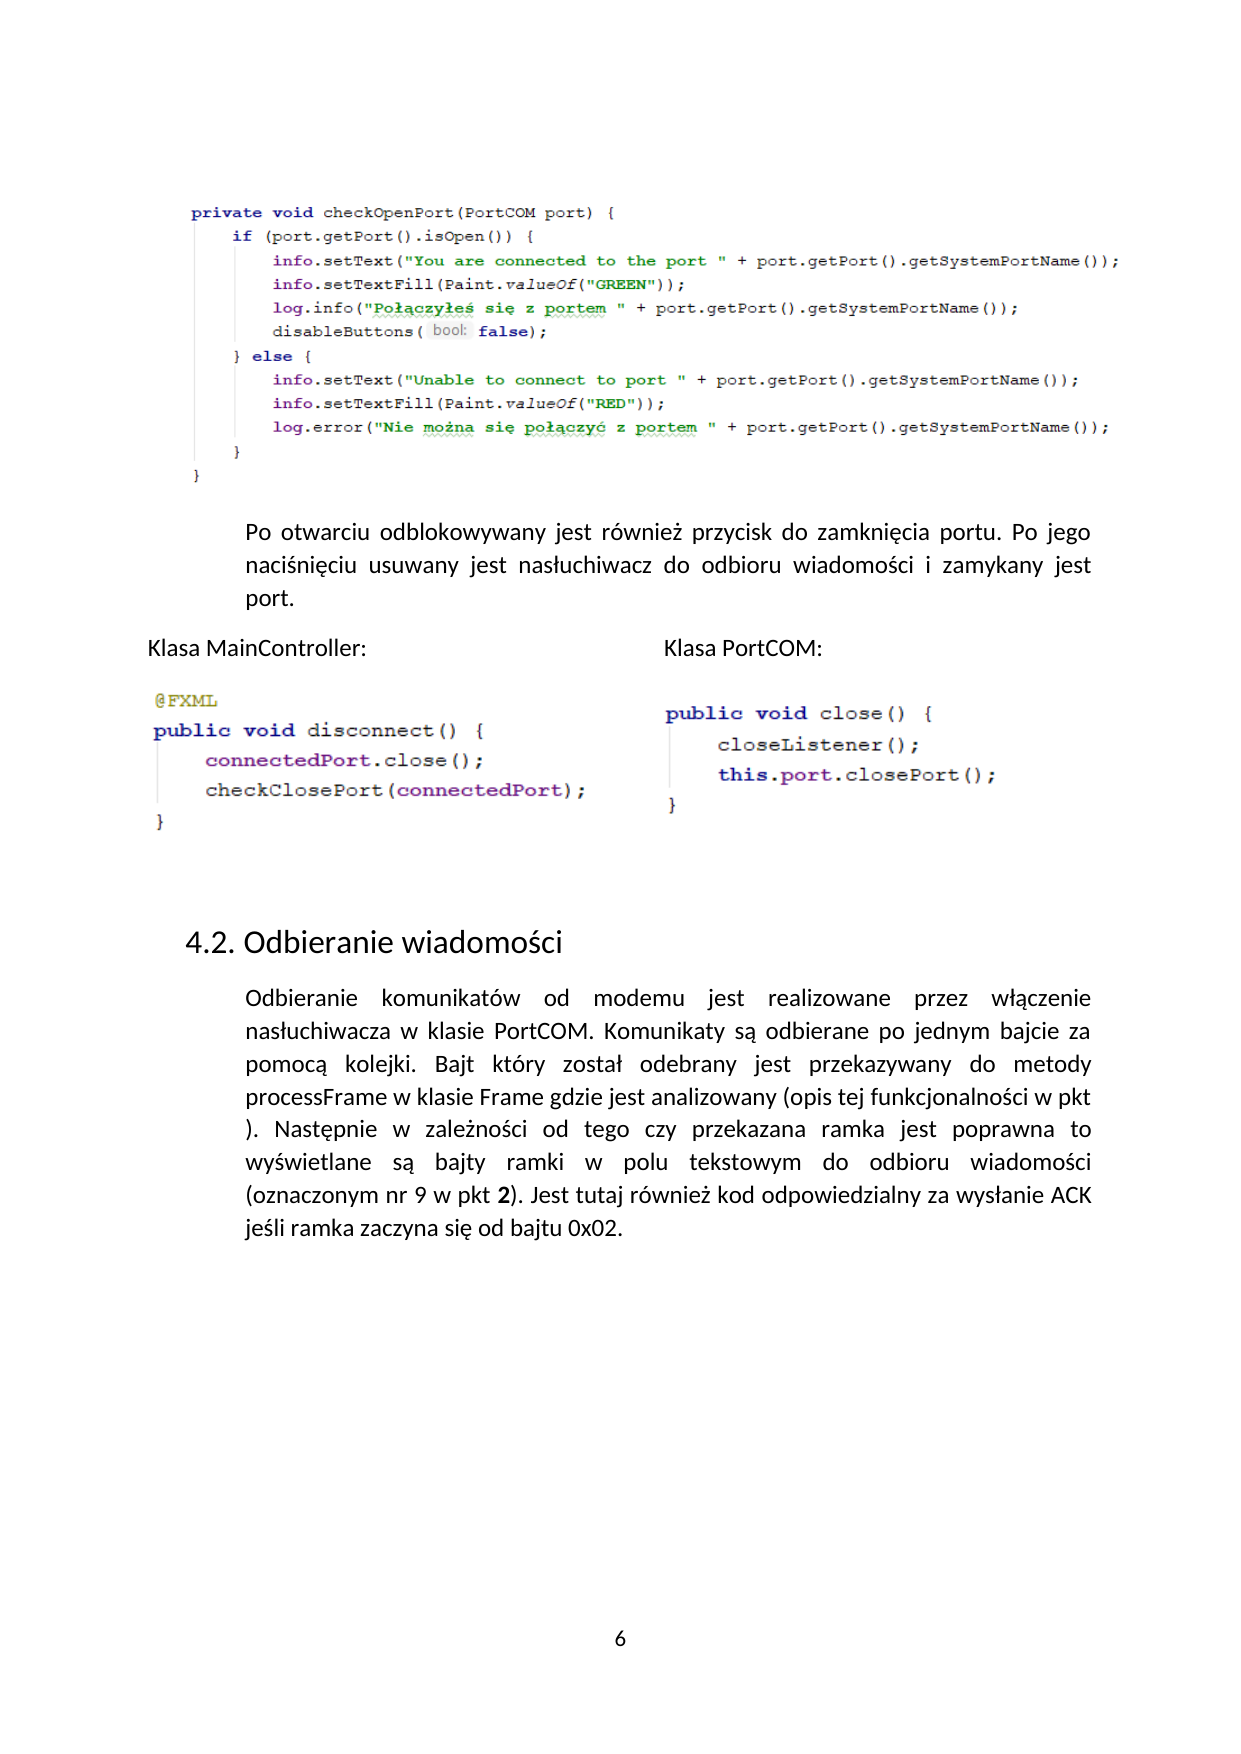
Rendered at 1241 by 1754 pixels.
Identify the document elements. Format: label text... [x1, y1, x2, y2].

text Klasa MainController: Klasa PortCOM: [148, 632, 1092, 662]
text Odbieranie wiadomości [185, 921, 1092, 962]
picture [662, 696, 1017, 828]
text Po otwarciu odblokowywany jest również przycisk do zamknięcia portu. Po jego naciśnięciu usuwany jest nasłuchiwacz do odbioru wiadomości i zamykany jest port. [245, 516, 1092, 613]
picture [147, 681, 594, 853]
picture [185, 197, 1131, 498]
text Odbieranie komunikatów od modemu jest realizowane przez włączenie nasłuchiwacza w klasie PortCOM. Komunikaty są odbierane po jednym bajcie za pomocą kolejki. Bajt który został odebrany jest przekazywany do metody processFrame w klasie Frame gdzie jest analizowany (opis tej funkcjonalności w pkt ). Następnie w zależności od tego czy przekazana ramka jest poprawna to wyświetlane są bajty ramki w polu tekstowym do odbioru wiadomości (oznaczonym nr 9 w pkt 2). Jest tutaj również kod odpowiedzialny za wysłanie ACK jeśli ramka zaczyna się od bajtu 0x02. [245, 982, 1092, 1243]
